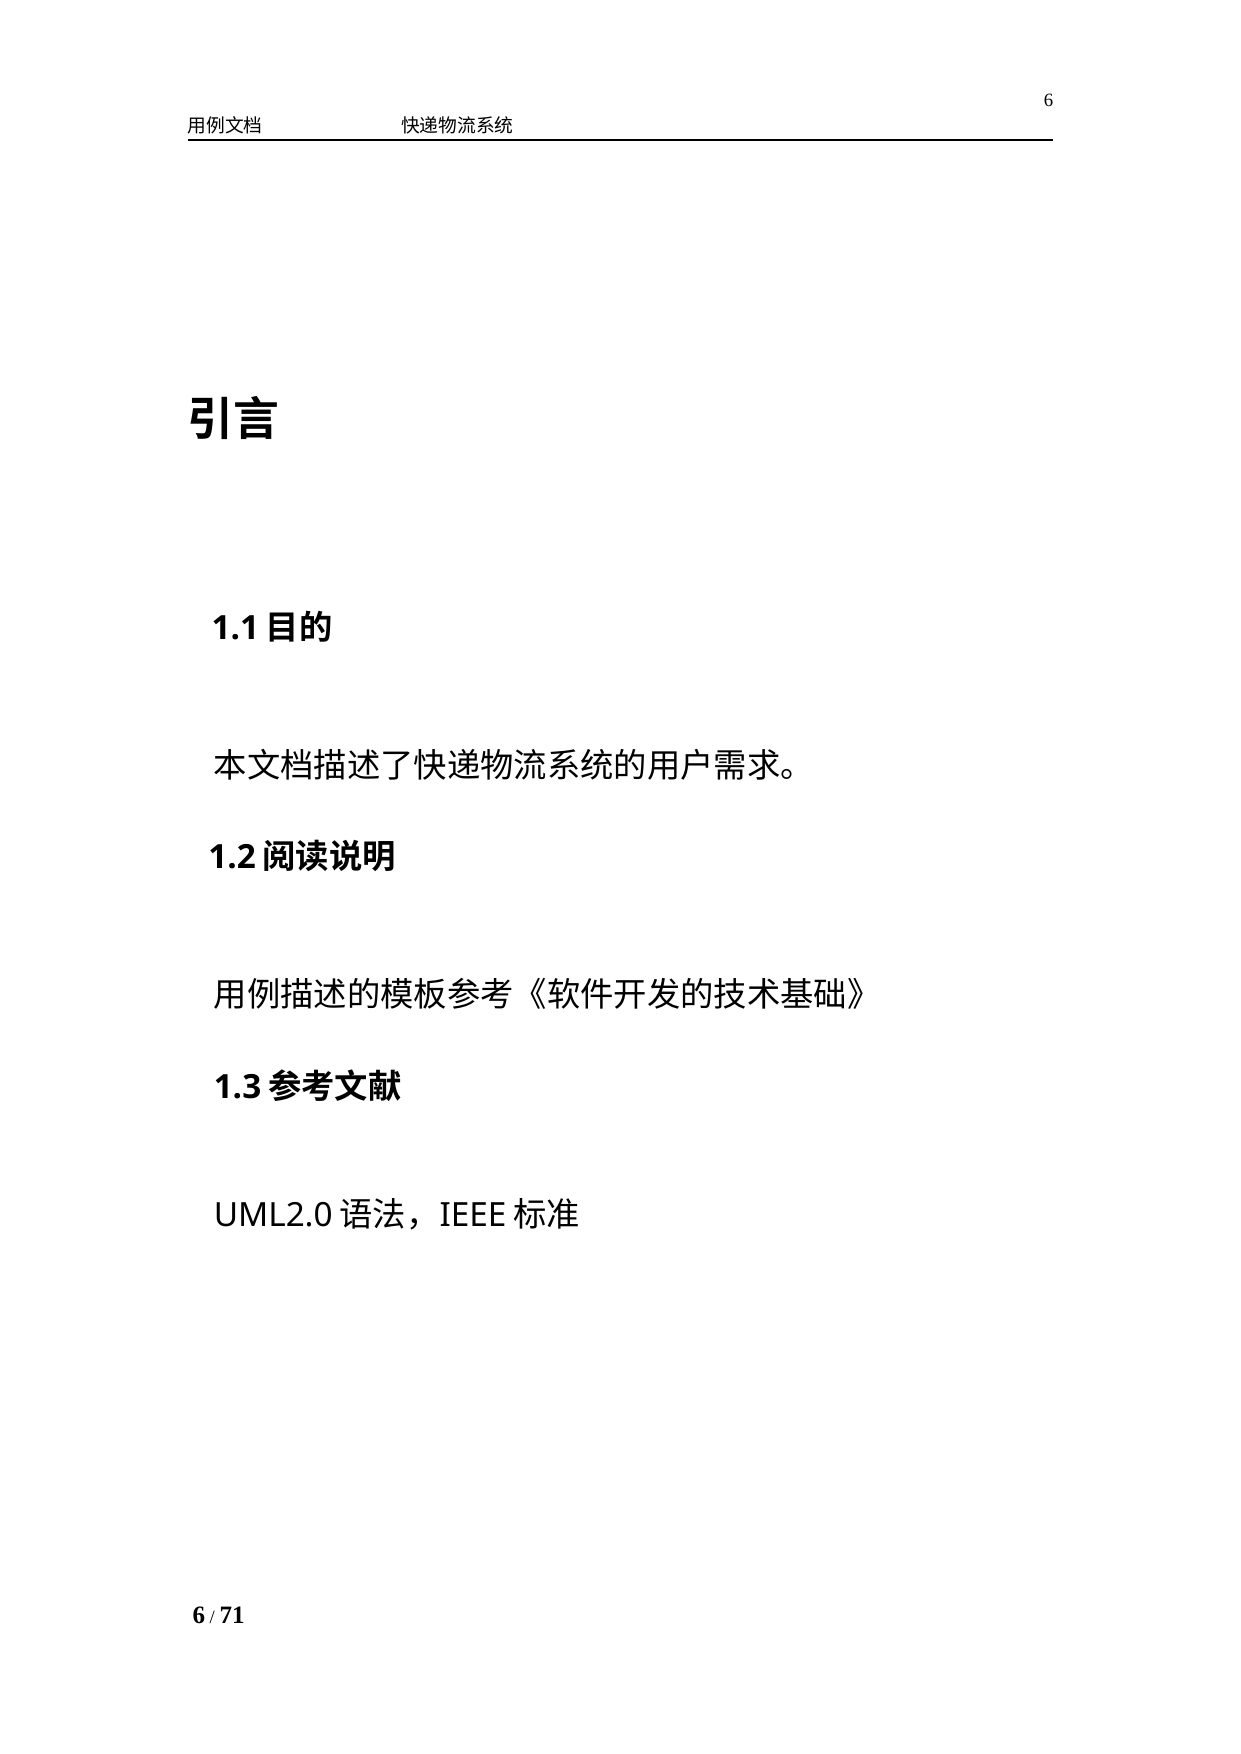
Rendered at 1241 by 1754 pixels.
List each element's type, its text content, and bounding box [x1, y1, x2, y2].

text 本文档描述了快递物流系统的用户需求。 [187, 730, 1053, 795]
subtitle 1.1目的 [187, 592, 1053, 657]
text UML2.0语法，IEEE标准 [187, 1179, 1053, 1244]
subtitle 引言 [187, 367, 1053, 464]
subtitle 1.2阅读说明 [187, 822, 1053, 887]
text 用例描述的模板参考《软件开发的技术基础》 [187, 960, 1053, 1025]
subtitle 1.3参考文献 [187, 1052, 1053, 1117]
